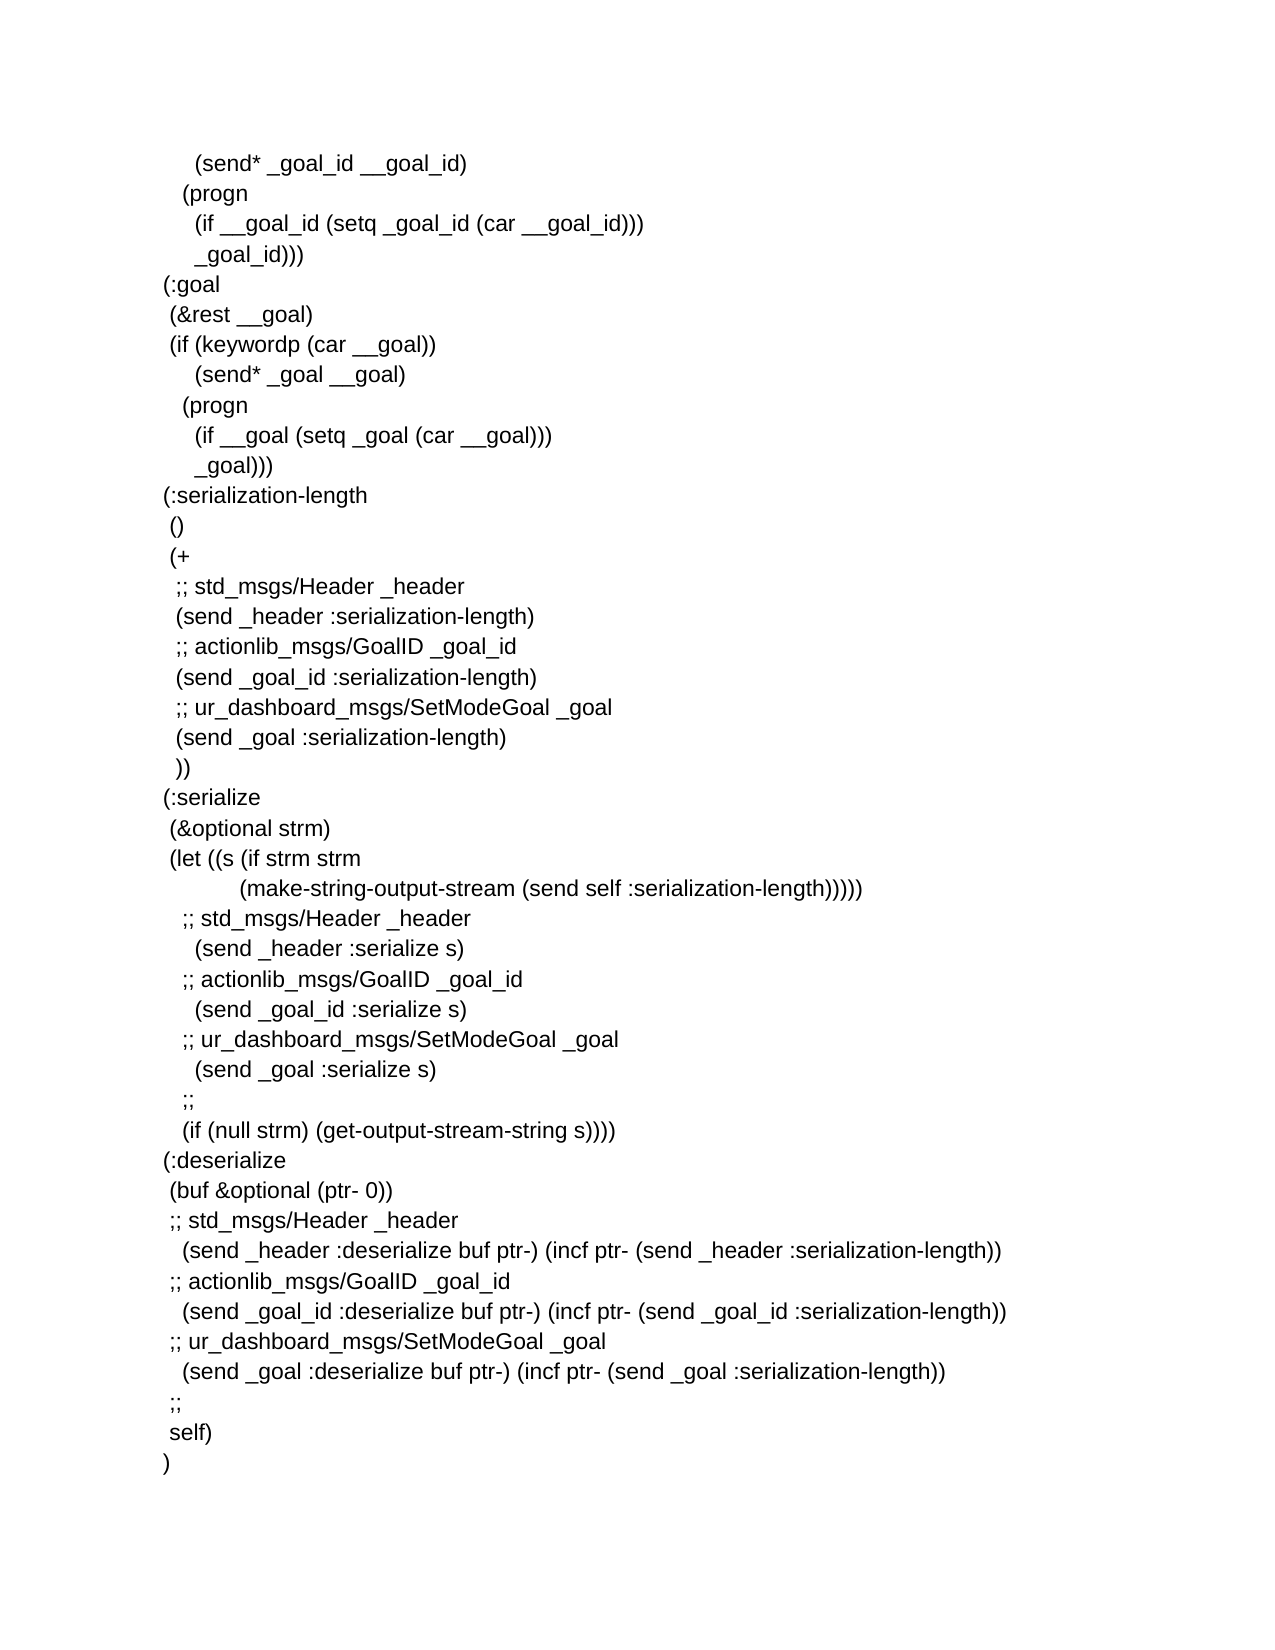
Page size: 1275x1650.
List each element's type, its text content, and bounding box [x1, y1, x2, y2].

text (send _header :deserialize buf ptr-) (incf ptr- (send _header :serialization-length)) [150, 1237, 1125, 1264]
text ;; [150, 1388, 1125, 1415]
text (let ((s (if strm strm [150, 845, 1125, 871]
text (send* _goal __goal) [150, 361, 1125, 388]
text (send _goal_id :serialize s) [150, 996, 1125, 1022]
text () [150, 512, 1125, 539]
text (send _goal :deserialize buf ptr-) (incf ptr- (send _goal :serialization-length)) [150, 1358, 1125, 1385]
text (&rest __goal) [150, 301, 1125, 327]
text (:serialization-length [150, 482, 1125, 509]
text ) [150, 1449, 1125, 1475]
text (send _header :serialize s) [150, 935, 1125, 962]
text ;; ur_dashboard_msgs/SetModeGoal _goal [150, 694, 1125, 720]
text self) [150, 1419, 1125, 1445]
text (send _header :serialization-length) [150, 603, 1125, 629]
text (:goal [150, 271, 1125, 297]
text (send* _goal_id __goal_id) [150, 150, 1125, 176]
text ;; actionlib_msgs/GoalID _goal_id [150, 633, 1125, 660]
text (progn [150, 392, 1125, 418]
text (send _goal_id :deserialize buf ptr-) (incf ptr- (send _goal_id :serialization-length)) [150, 1298, 1125, 1324]
text _goal_id))) [150, 241, 1125, 267]
text (send _goal_id :serialization-length) [150, 663, 1125, 690]
text (if (keywordp (car __goal)) [150, 331, 1125, 358]
text ;; std_msgs/Header _header [150, 1207, 1125, 1234]
text ;; actionlib_msgs/GoalID _goal_id [150, 966, 1125, 992]
text (&optional strm) [150, 814, 1125, 841]
text ;; [150, 1086, 1125, 1113]
text (:serialize [150, 784, 1125, 811]
text ;; std_msgs/Header _header [150, 905, 1125, 932]
text (progn [150, 180, 1125, 207]
text (:deserialize [150, 1147, 1125, 1173]
text )) [150, 754, 1125, 781]
text (if __goal_id (setq _goal_id (car __goal_id))) [150, 210, 1125, 237]
text ;; std_msgs/Header _header [150, 573, 1125, 599]
text _goal))) [150, 452, 1125, 478]
text ;; actionlib_msgs/GoalID _goal_id [150, 1268, 1125, 1294]
text (make-string-output-stream (send self :serialization-length))))) [150, 875, 1125, 901]
text (send _goal :serialize s) [150, 1056, 1125, 1083]
text (if __goal (setq _goal (car __goal))) [150, 422, 1125, 448]
text ;; ur_dashboard_msgs/SetModeGoal _goal [150, 1026, 1125, 1052]
text (if (null strm) (get-output-stream-string s)))) [150, 1117, 1125, 1143]
text ;; ur_dashboard_msgs/SetModeGoal _goal [150, 1328, 1125, 1354]
text (send _goal :serialization-length) [150, 724, 1125, 750]
text (buf &optional (ptr- 0)) [150, 1177, 1125, 1203]
text (+ [150, 543, 1125, 569]
